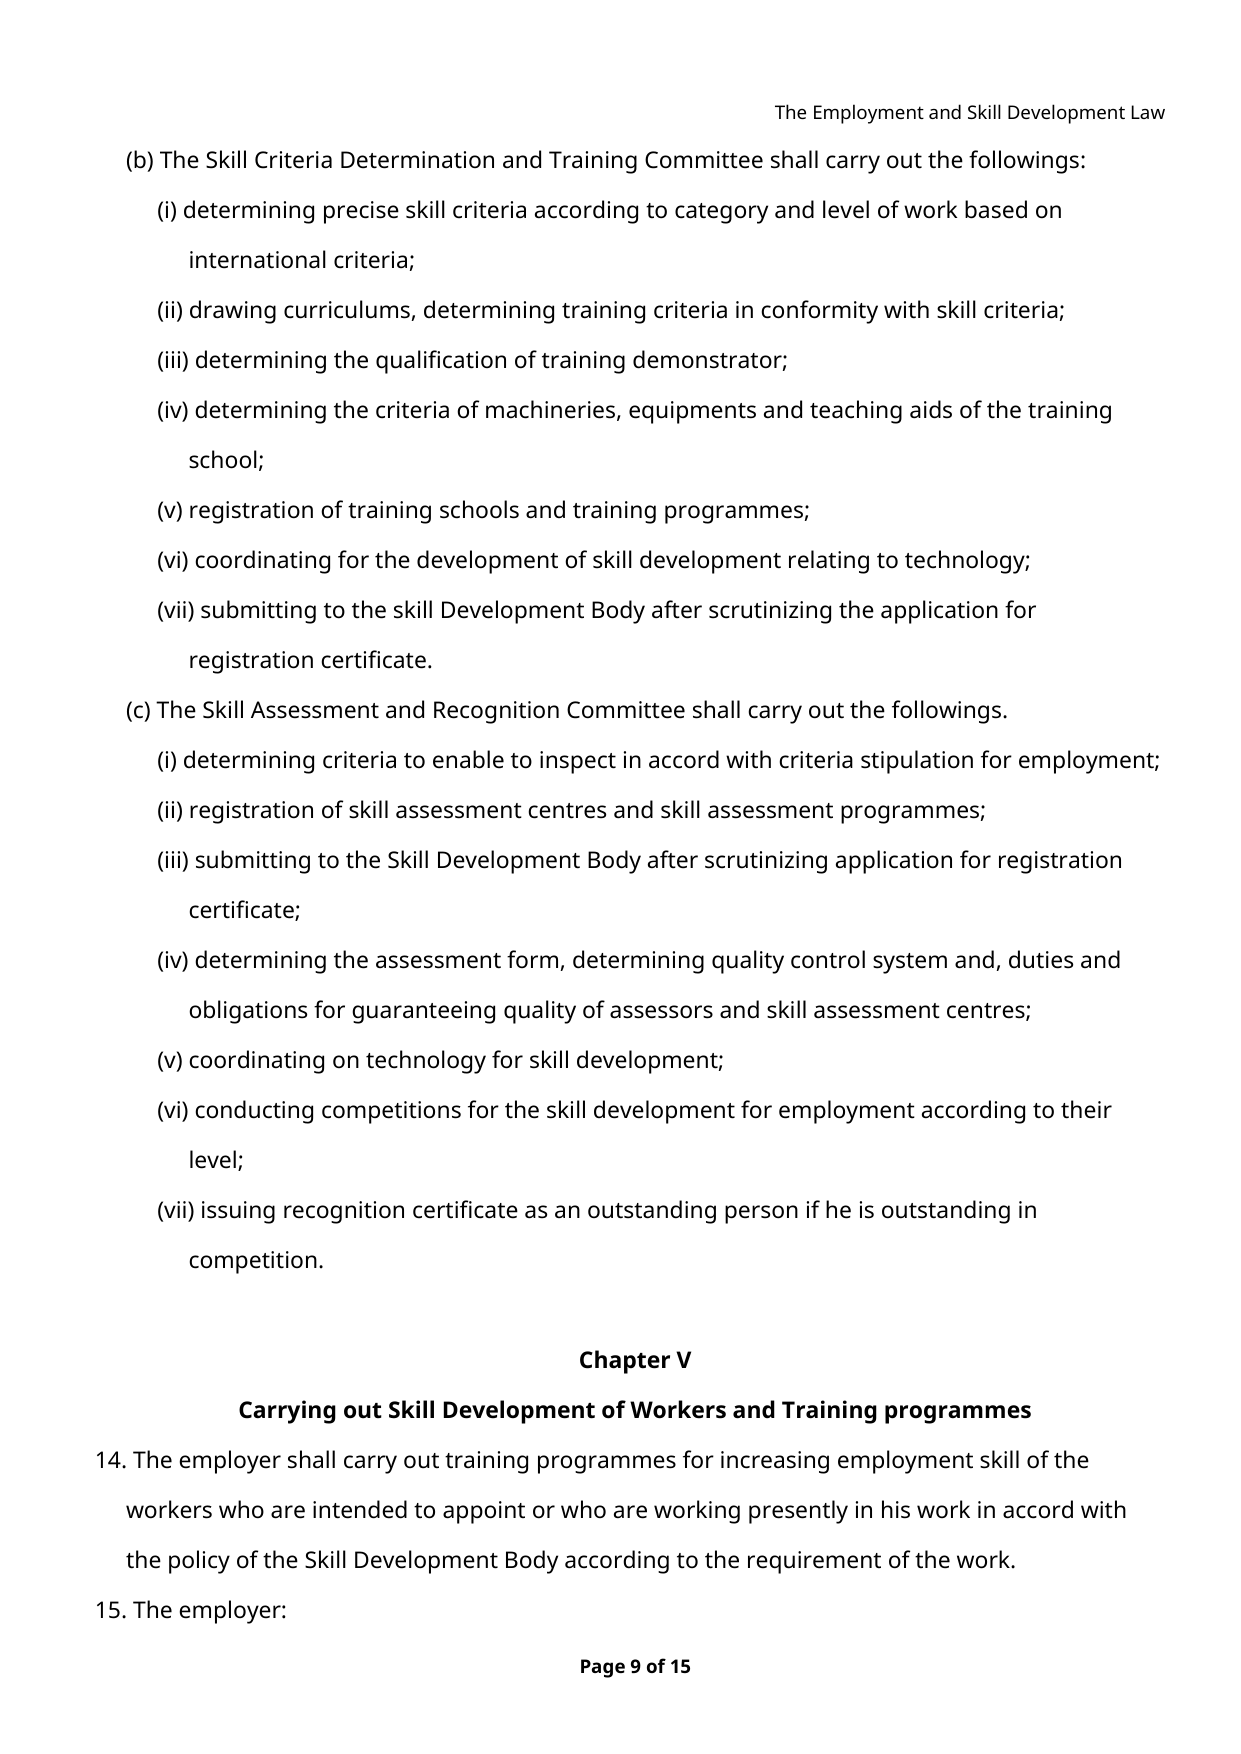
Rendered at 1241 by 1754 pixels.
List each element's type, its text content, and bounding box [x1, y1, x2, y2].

text Chapter V [105, 1325, 1165, 1375]
text (i) determining criteria to enable to inspect in accord with criteria stipulation for employment; [157, 725, 1165, 775]
text (b) The Skill Criteria Determination and Training Committee shall carry out the followings: [126, 125, 1165, 175]
text (v) registration of training schools and training programmes; [157, 475, 1165, 525]
text 15. The employer: [94, 1575, 1165, 1625]
text (c) The Skill Assessment and Recognition Committee shall carry out the followings. [126, 675, 1165, 725]
text (vi) coordinating for the development of skill development relating to technology; [157, 525, 1165, 575]
text 14. The employer shall carry out training programmes for increasing employment skill of the workers who are intended to appoint or who are working presently in his work in accord with the policy of the Skill Development Body according to the requirement of the work. [94, 1425, 1165, 1575]
text (iii) determining the qualification of training demonstrator; [157, 325, 1165, 375]
text (ii) registration of skill assessment centres and skill assessment programmes; [157, 775, 1165, 825]
text (iv) determining the criteria of machineries, equipments and teaching aids of the training school; [157, 375, 1165, 475]
text (iv) determining the assessment form, determining quality control system and, duties and obligations for guaranteeing quality of assessors and skill assessment centres; [157, 925, 1165, 1025]
text (vii) submitting to the skill Development Body after scrutinizing the application for registration certificate. [157, 575, 1165, 675]
text (i) determining precise skill criteria according to category and level of work based on international criteria; [157, 175, 1165, 275]
text (iii) submitting to the Skill Development Body after scrutinizing application for registration certificate; [157, 825, 1165, 925]
text (ii) drawing curriculums, determining training criteria in conformity with skill criteria; [157, 275, 1165, 325]
text Carrying out Skill Development of Workers and Training programmes [105, 1375, 1165, 1425]
text (vi) conducting competitions for the skill development for employment according to their level; [157, 1075, 1165, 1175]
text (v) coordinating on technology for skill development; [157, 1025, 1165, 1075]
text (vii) issuing recognition certificate as an outstanding person if he is outstanding in competition. [157, 1175, 1165, 1275]
